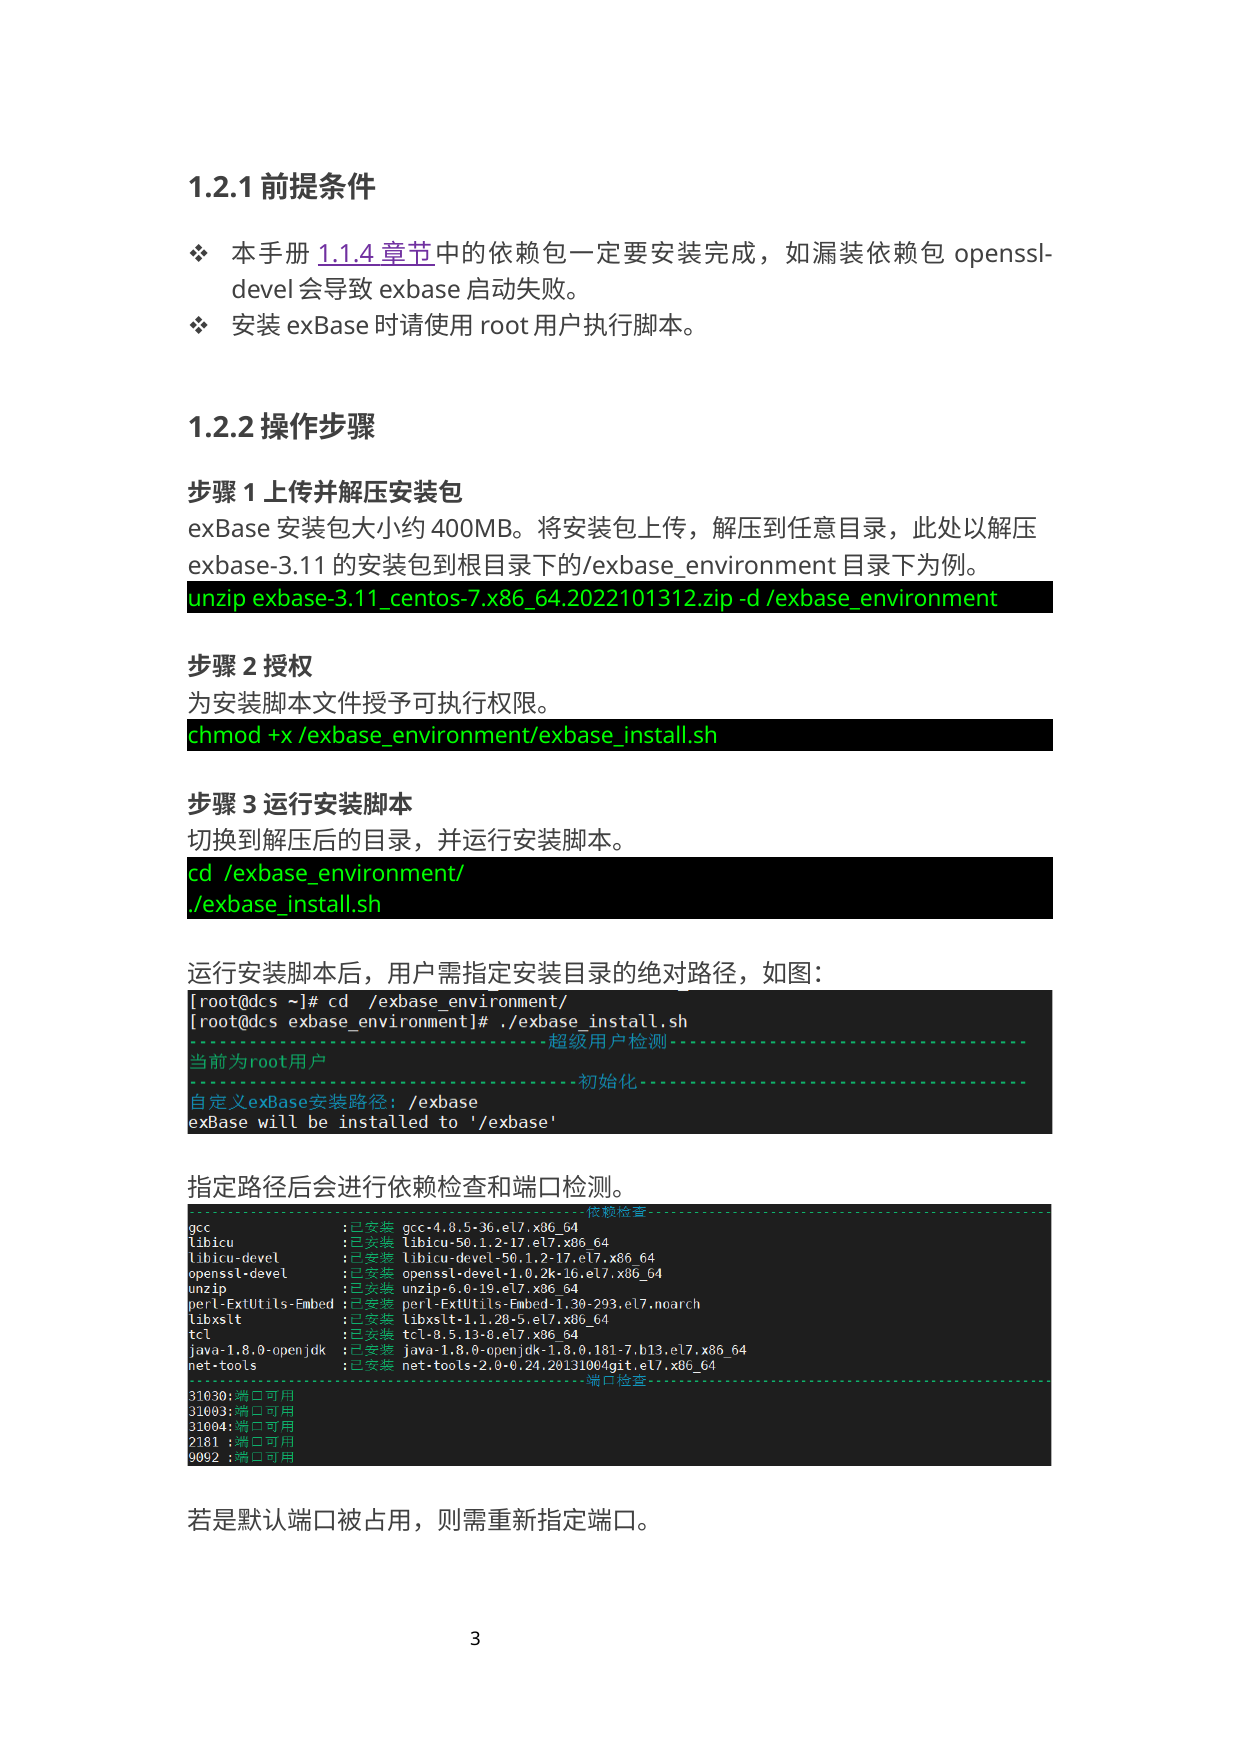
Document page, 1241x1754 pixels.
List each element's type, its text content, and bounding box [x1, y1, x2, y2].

text unzip exbase-3.11_centos-7.x86_64.2022101312.zip -d /exbase_environment [187, 581, 1053, 613]
text 切换到解压后的目录，并运行安装脚本。 [187, 821, 1053, 857]
text 运行安装脚本后，用户需指定安装目录的绝对路径，如图： [187, 954, 1053, 990]
subtitle 1.2.2操作步骤 [187, 403, 1053, 446]
subtitle 1.2.1前提条件 [187, 164, 1053, 206]
text cd /exbase_environment/ [187, 857, 1053, 888]
picture [187, 1204, 1052, 1466]
text 指定路径后会进行依赖检查和端口检测。 [187, 1168, 1053, 1204]
text 步骤3 运行安装脚本 [187, 784, 1053, 821]
list 本手册1.1.4章节中的依赖包一定要安装完成，如漏装依赖包openssl-devel会导致exbase启动失败。 [187, 233, 1053, 306]
text ./exbase_install.sh [187, 888, 1053, 919]
text 为安装脚本文件授予可执行权限。 [187, 683, 1053, 719]
text 步骤2 授权 [187, 647, 1053, 683]
picture [187, 990, 1053, 1134]
text 若是默认端口被占用，则需重新指定端口。 [187, 1500, 1053, 1536]
text 步骤1 上传并解压安装包 [187, 473, 1053, 509]
text chmod +x /exbase_environment/exbase_install.sh [187, 719, 1053, 751]
text exBase安装包大小约400MB。将安装包上传，解压到任意目录，此处以解压exbase-3.11的安装包到根目录下的/exbase_environment目录下为例。 [187, 509, 1053, 581]
list 安装exBase时请使用root用户执行脚本。 [187, 306, 1053, 342]
